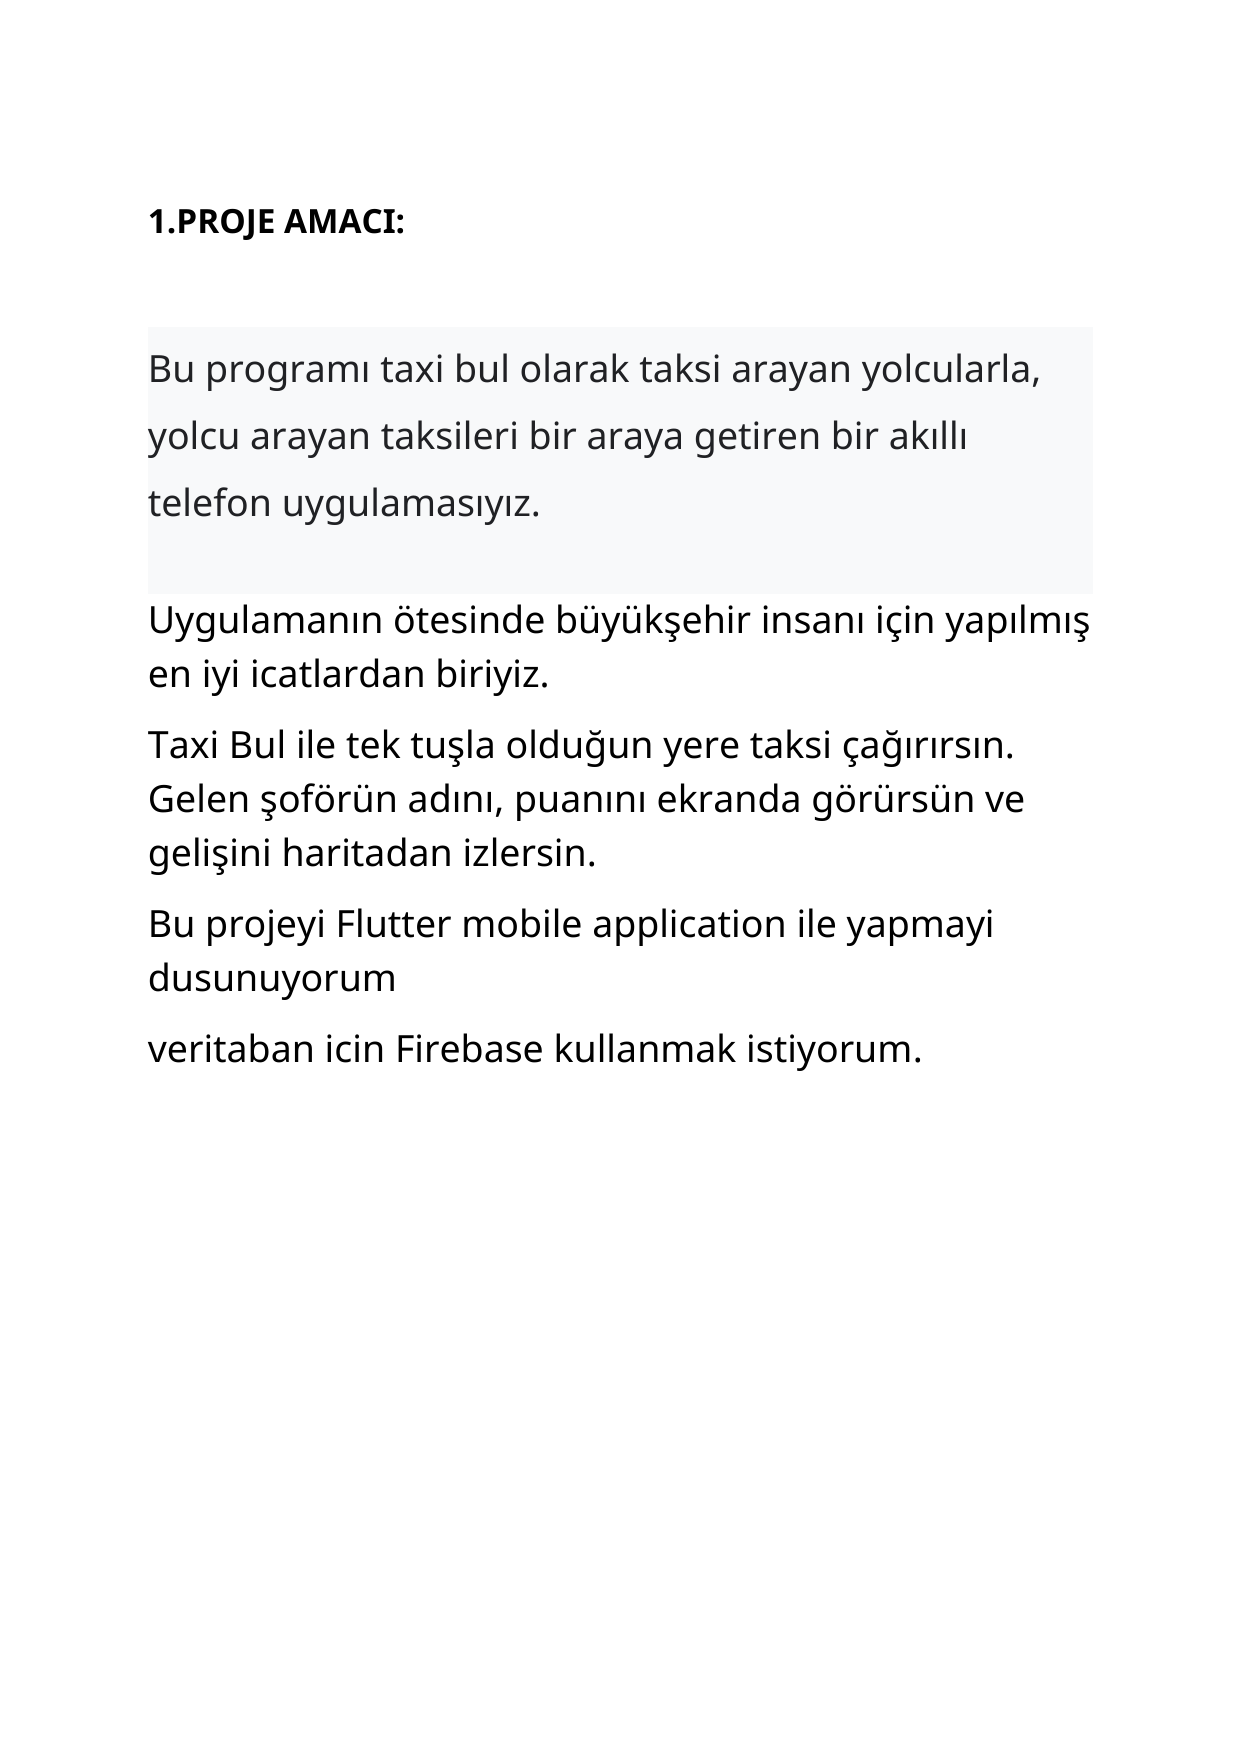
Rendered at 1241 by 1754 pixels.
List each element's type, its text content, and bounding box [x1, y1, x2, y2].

text Taxi Bul ile tek tuşla olduğun yere taksi çağırırsın. Gelen şoförün adını, puanını ekranda görürsün ve gelişini haritadan izlersin. [148, 718, 1093, 878]
text Bu projeyi Flutter mobile application ile yapmayi dusunuyorum [148, 897, 1093, 1002]
text Uygulamanın ötesinde büyükşehir insanı için yapılmış en iyi icatlardan biriyiz. [148, 594, 1093, 699]
text 1.PROJE AMACI: [148, 197, 1093, 243]
text veritaban icin Firebase kullanmak istiyorum. [148, 1022, 1093, 1073]
text Bu programı taxi bul olarak taksi arayan yolcularla, yolcu arayan taksileri bir araya getiren bir akıllı telefon uygulamasıyız. [148, 327, 1093, 527]
